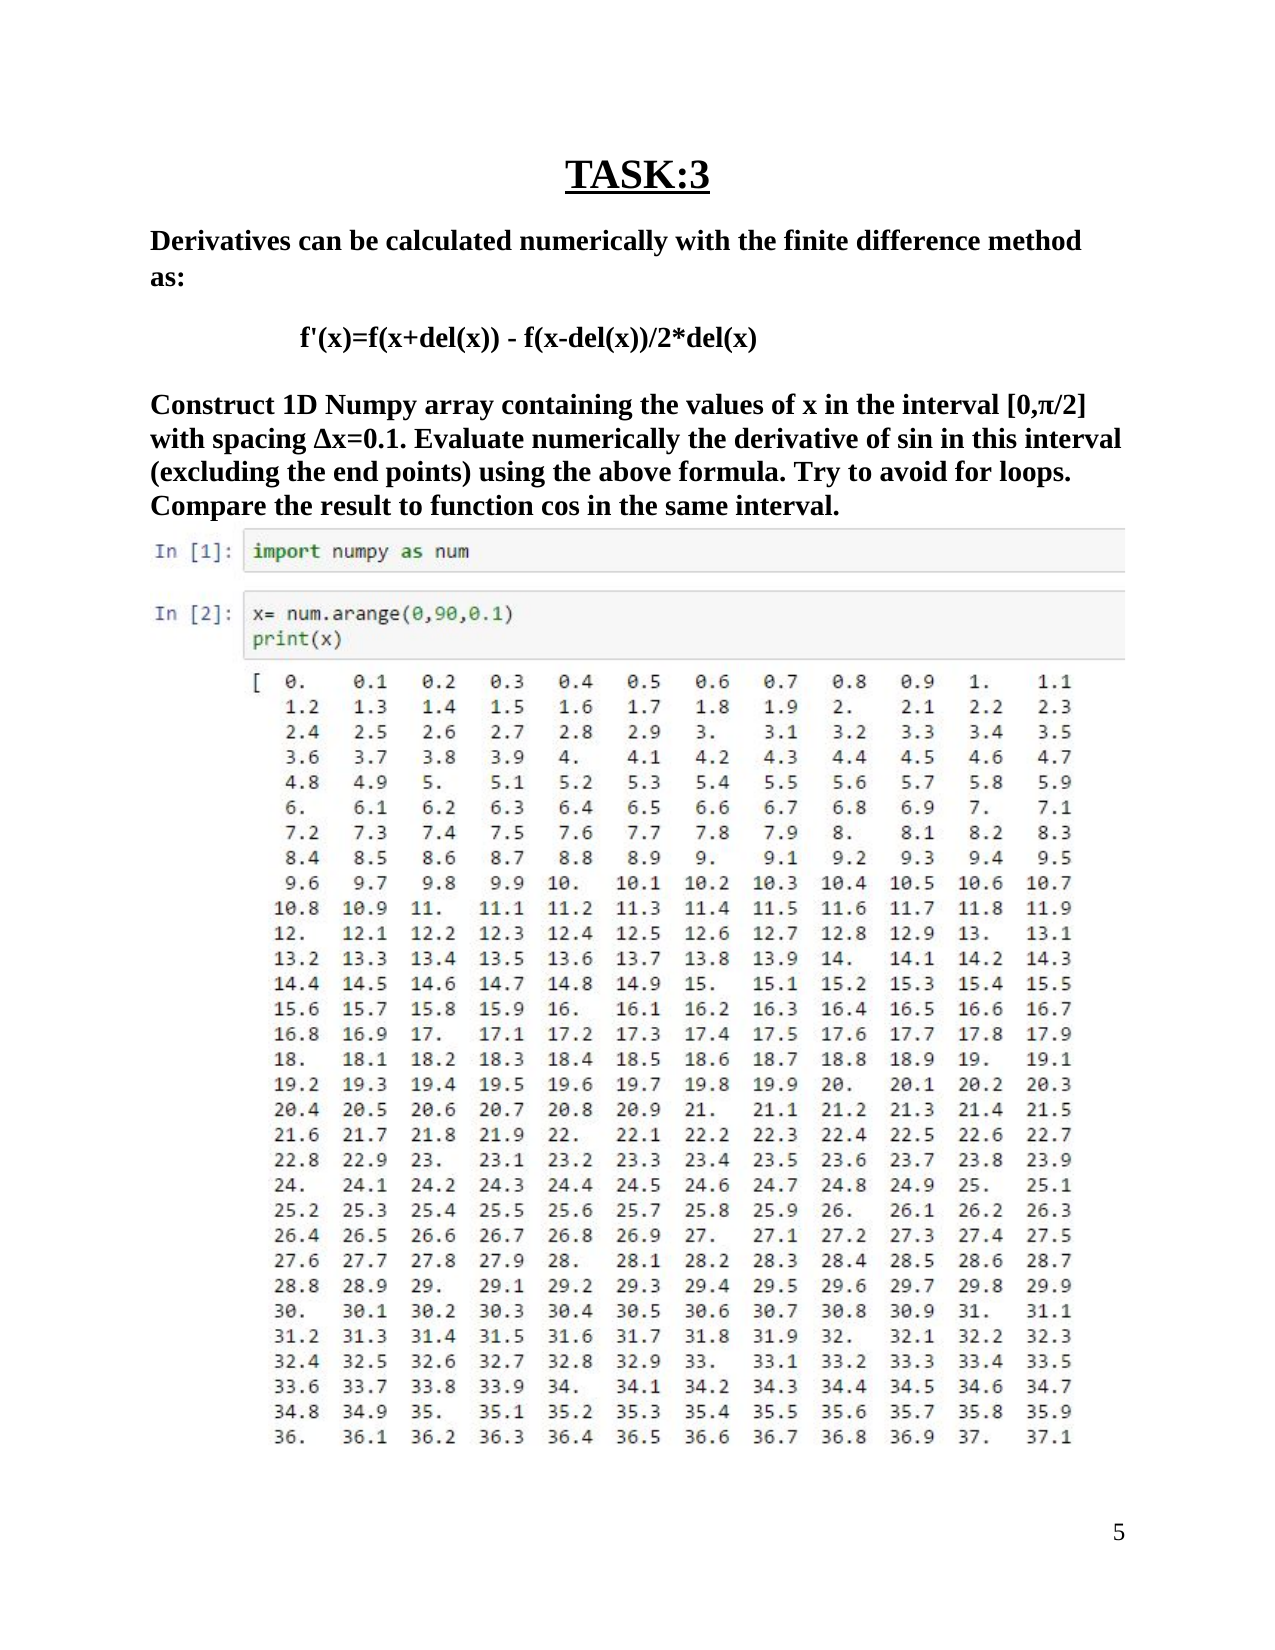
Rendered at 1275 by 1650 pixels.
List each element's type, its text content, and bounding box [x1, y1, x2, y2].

subtitle Derivatives can be calculated numerically with the finite difference method as: [150, 223, 1125, 293]
text TASK:3 [150, 150, 1125, 198]
text Construct 1D Numpy array containing the values of x in the interval [0,π/2] with spacing Δx=0.1. Evaluate numerically the derivative of sin in this interval (excluding the end points) using the above formula. Try to avoid for loops. Compare the result to function cos in the same interval. [150, 387, 1125, 521]
text f'(x)=f(x+del(x)) - f(x-del(x))/2*del(x) [225, 320, 1125, 354]
picture [150, 521, 1125, 1451]
